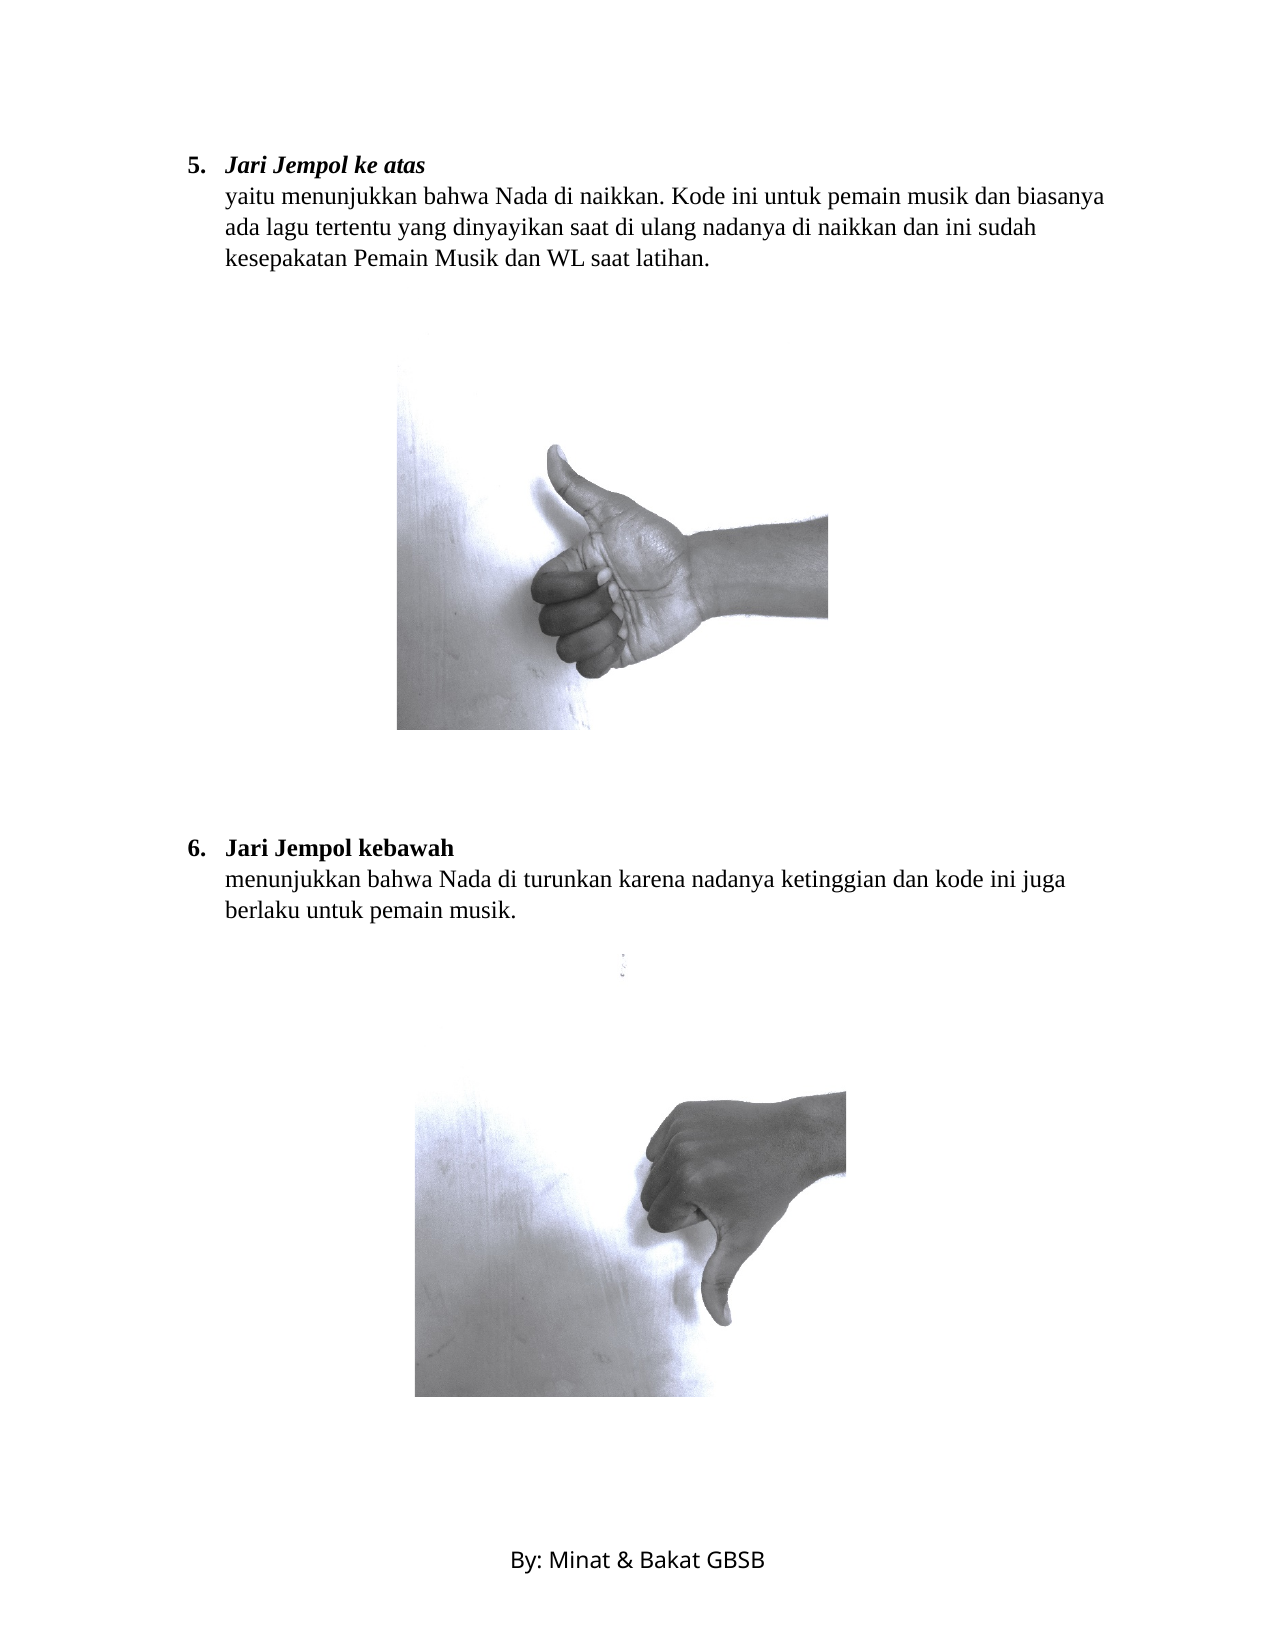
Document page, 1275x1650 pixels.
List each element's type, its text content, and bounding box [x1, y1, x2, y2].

picture [396, 287, 829, 729]
list Jari Jempol kebawah [187, 833, 1125, 862]
list yaitu menunjukkan bahwa Nada di naikkan. Kode ini untuk pemain musik dan biasanya ada lagu tertentu yang dinyayikan saat di ulang nadanya di naikkan dan ini sudah kesepakatan Pemain Musik dan WL saat latihan. [225, 181, 1125, 272]
list Jari Jempol ke atas [187, 150, 1125, 179]
list menunjukkan bahwa Nada di turunkan karena nadanya ketinggian dan kode ini juga berlaku untuk pemain musik. [225, 864, 1125, 924]
picture [414, 954, 848, 1396]
